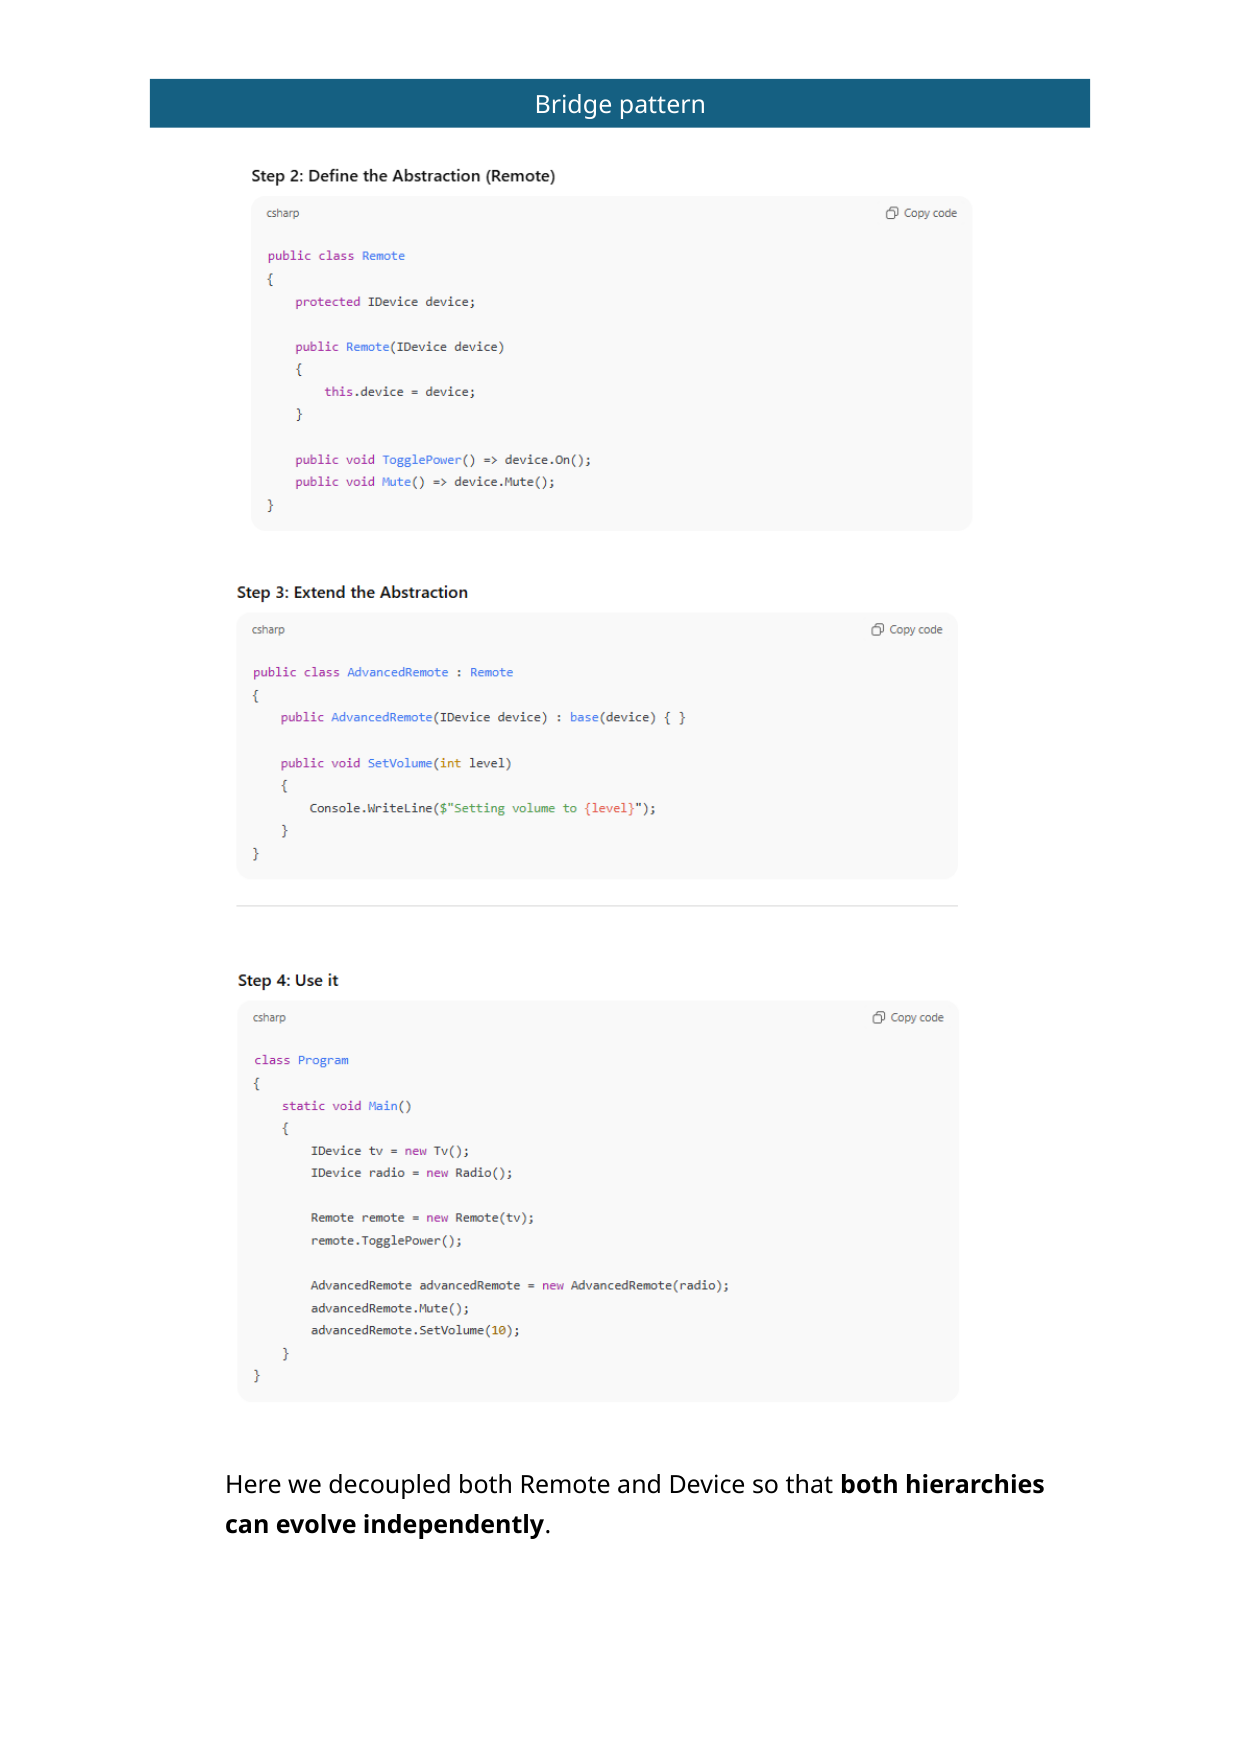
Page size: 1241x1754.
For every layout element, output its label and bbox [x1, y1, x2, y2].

picture [225, 576, 1032, 919]
picture [225, 150, 1036, 533]
list [225, 150, 1090, 1579]
picture [225, 962, 980, 1423]
